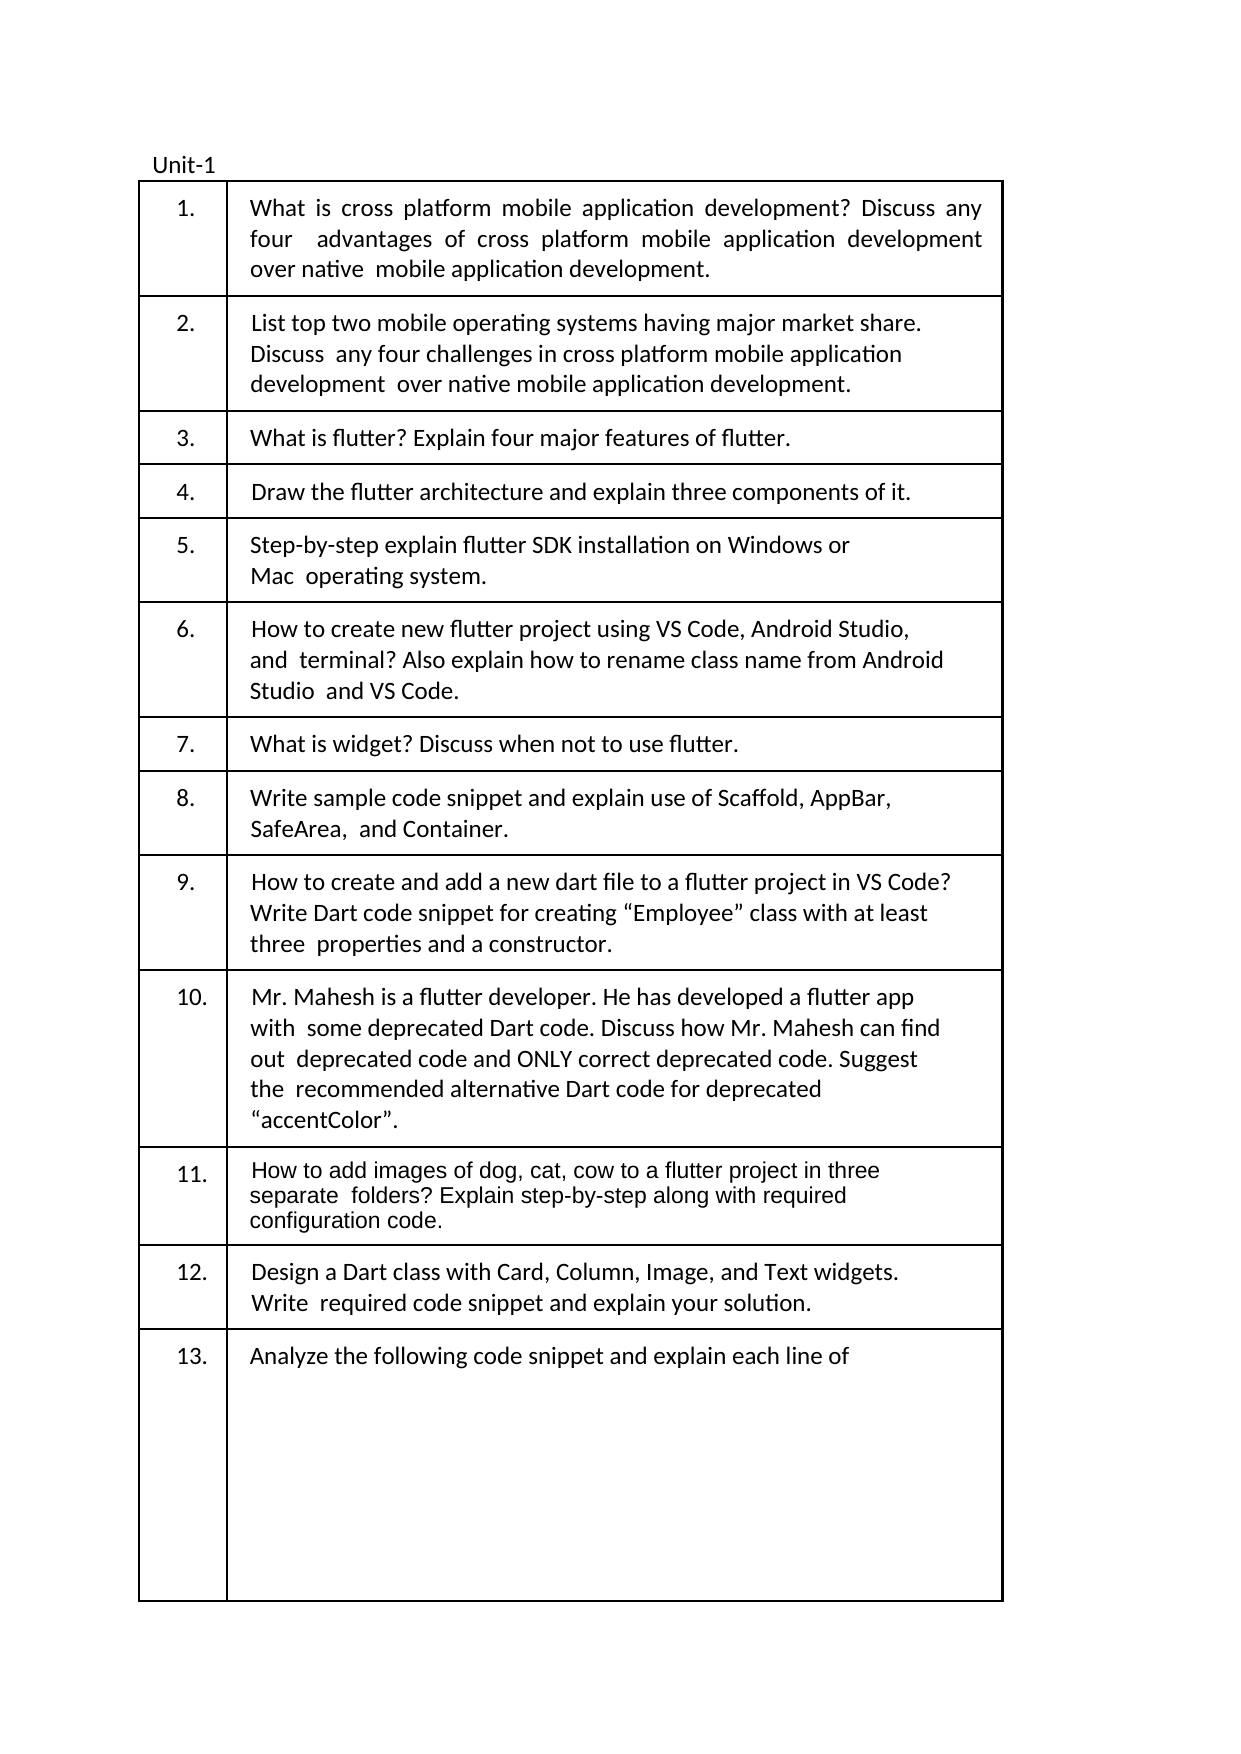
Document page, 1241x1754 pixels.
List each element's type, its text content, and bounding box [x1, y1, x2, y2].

table_cell 13. [140, 1330, 226, 1600]
table_cell List top two mobile operating systems having major market share. Discuss any four challenges in cross platform mobile application development over native mobile application development. [228, 297, 1001, 410]
table_cell 7. [140, 718, 226, 769]
table_cell How to create and add a new dart file to a flutter project in VS Code? Write Dart code snippet for creating “Employee” class with at least three properties and a constructor. [228, 856, 1001, 969]
table_cell Design a Dart class with Card, Column, Image, and Text widgets. Write required code snippet and explain your solution. [228, 1246, 1001, 1328]
table_cell 2. [140, 297, 226, 410]
table_cell 9. [140, 856, 226, 969]
table_cell Draw the flutter architecture and explain three components of it. [228, 465, 1001, 517]
text Unit-1 [152, 149, 1002, 179]
table_header 1. [140, 182, 226, 294]
table_cell 8. [140, 772, 226, 854]
table_cell Write sample code snippet and explain use of Scaffold, AppBar, SafeArea, and Container. [228, 772, 1001, 854]
table_cell 11. [140, 1148, 226, 1244]
table_cell Step-by-step explain flutter SDK installation on Windows or Mac operating system. [228, 519, 1001, 601]
table_cell What is flutter? Explain four major features of flutter. [228, 412, 1001, 463]
table_cell 12. [140, 1246, 226, 1328]
table_cell 10. [140, 971, 226, 1146]
table_cell 5. [140, 519, 226, 601]
table_header What is cross platform mobile application development? Discuss any four advantages of cross platform mobile application development over native mobile application development. [228, 182, 1001, 294]
table_cell Mr. Mahesh is a flutter developer. He has developed a flutter app with some deprecated Dart code. Discuss how Mr. Mahesh can find out deprecated code and ONLY correct deprecated code. Suggest the recommended alternative Dart code for deprecated “accentColor”. [228, 971, 1001, 1146]
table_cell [228, 1330, 1001, 1600]
table_cell How to add images of dog, cat, cow to a flutter project in three separate folders? Explain step-by-step along with required configuration code. [228, 1148, 1001, 1244]
table_cell 4. [140, 465, 226, 517]
table_cell 6. [140, 603, 226, 716]
table_cell 3. [140, 412, 226, 463]
table_cell What is widget? Discuss when not to use flutter. [228, 718, 1001, 769]
table_cell How to create new flutter project using VS Code, Android Studio, and terminal? Also explain how to rename class name from Android Studio and VS Code. [228, 603, 1001, 716]
